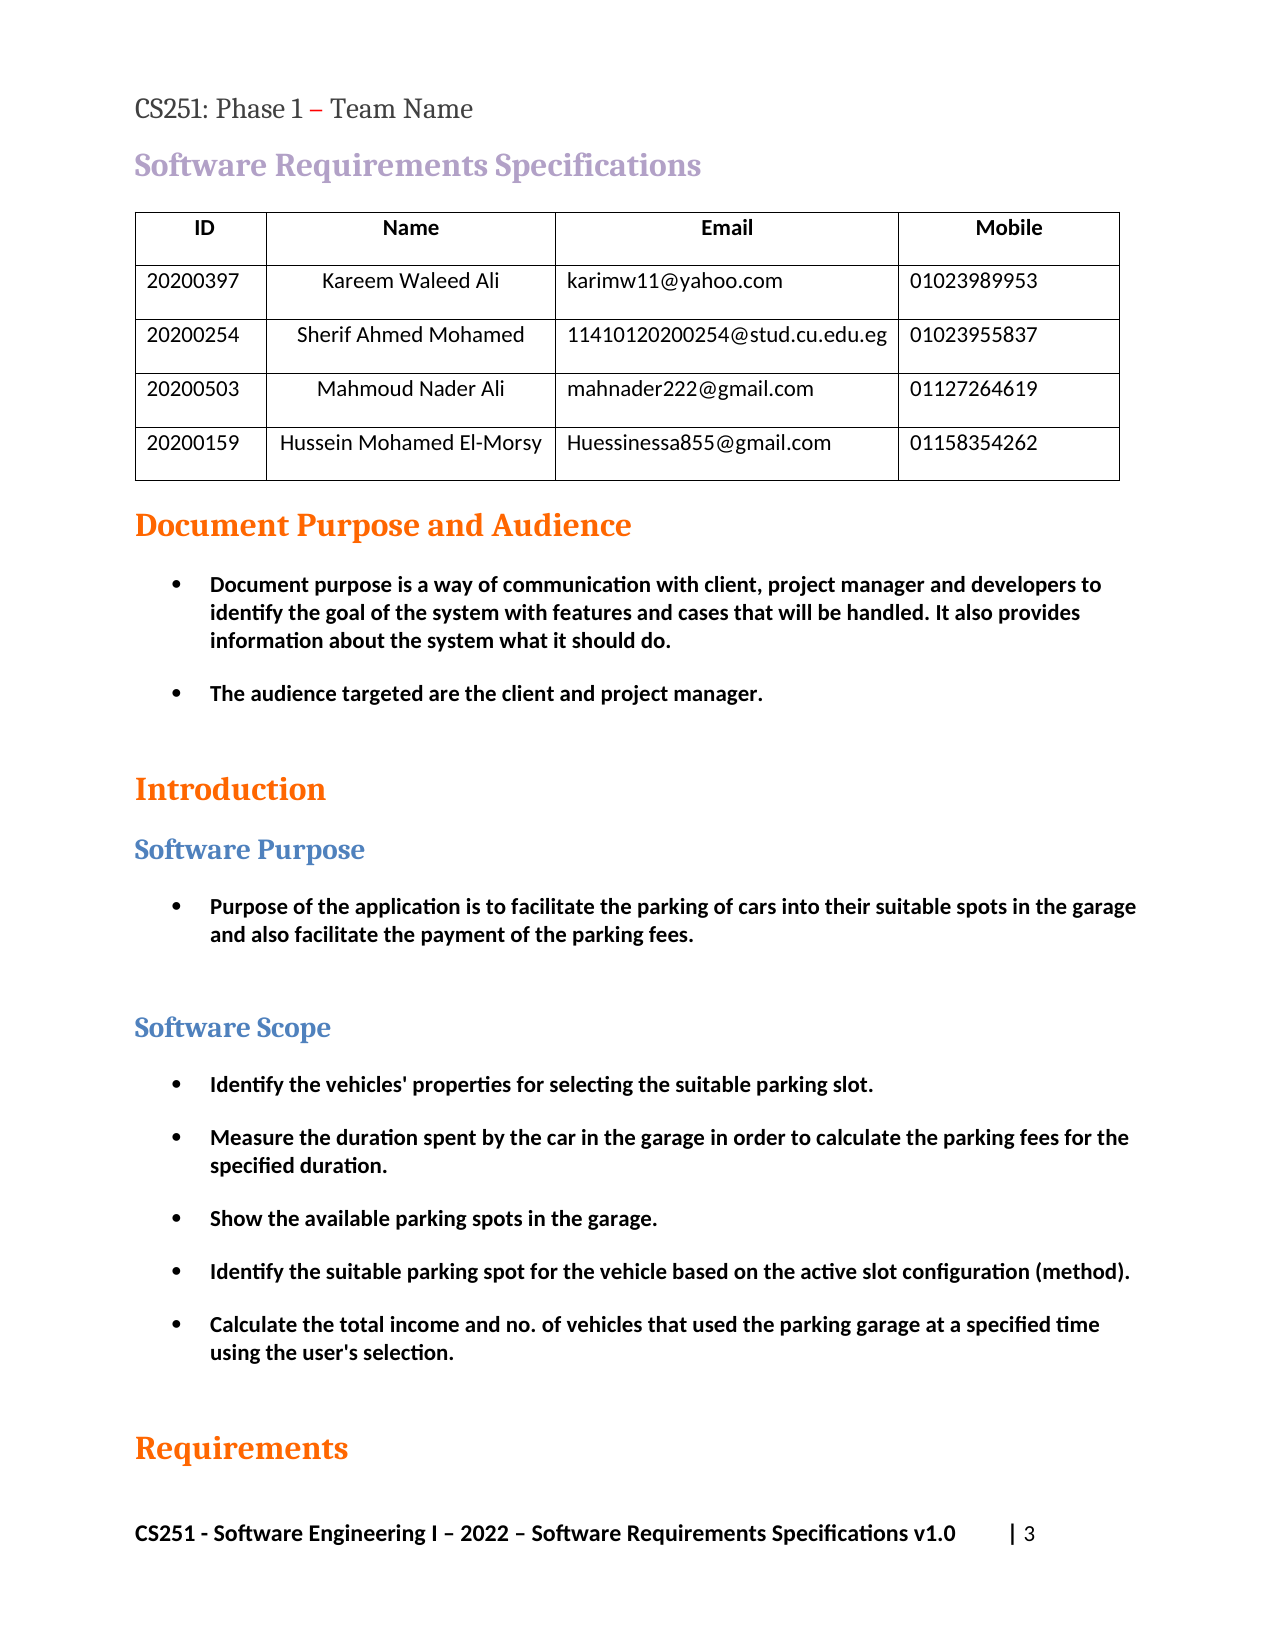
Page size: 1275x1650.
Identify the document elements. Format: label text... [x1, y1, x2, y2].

subtitle Identify the vehicles' properties for selecting the suitable parking slot. [172, 1070, 1140, 1098]
table_cell Kareem Waleed Ali [267, 266, 555, 319]
subtitle Requirements [135, 1430, 1140, 1468]
table_cell 01023955837 [899, 320, 1119, 373]
subtitle Show the available parking spots in the garage. [172, 1204, 1140, 1232]
subtitle Document Purpose and Audience [135, 506, 1140, 545]
table_cell Sherif Ahmed Mohamed [267, 320, 555, 373]
subtitle Introduction [135, 770, 1140, 808]
table_header Name [267, 213, 555, 265]
subtitle The audience targeted are the client and project manager. [172, 679, 1140, 707]
table_cell 01158354262 [899, 428, 1119, 480]
subtitle Document purpose is a way of communication with client, project manager and developers to identify the goal of the system with features and cases that will be handled. It also provides information about the system what it should do. [172, 570, 1140, 654]
subtitle Calculate the total income and no. of vehicles that used the parking garage at a specified time using the user's selection. [172, 1310, 1140, 1366]
subtitle Measure the duration spent by the car in the garage in order to calculate the parking fees for the specified duration. [172, 1123, 1140, 1179]
subtitle Software Purpose [135, 833, 1140, 867]
table_header Email [556, 213, 898, 265]
table_cell 11410120200254@stud.cu.edu.eg [556, 320, 898, 373]
table_cell 20200254 [136, 320, 266, 373]
table_cell 01127264619 [899, 374, 1119, 427]
table_cell Hussein Mohamed El-Morsy [267, 428, 555, 480]
table_cell karimw11@yahoo.com [556, 266, 898, 319]
table_cell Mahmoud Nader Ali [267, 374, 555, 427]
table_header Mobile [899, 213, 1119, 265]
table_cell 20200397 [136, 266, 266, 319]
subtitle Purpose of the application is to facilitate the parking of cars into their suitable spots in the garage and also facilitate the payment of the parking fees. [172, 892, 1140, 948]
table_cell Huessinessa855@gmail.com [556, 428, 898, 480]
table_cell 20200159 [136, 428, 266, 480]
table_cell 20200503 [136, 374, 266, 427]
table_cell 01023989953 [899, 266, 1119, 319]
table_cell mahnader222@gmail.com [556, 374, 898, 427]
subtitle Software Scope [135, 1012, 1140, 1045]
table_header ID [136, 213, 266, 265]
subtitle Identify the suitable parking spot for the vehicle based on the active slot configuration (method). [172, 1257, 1140, 1285]
